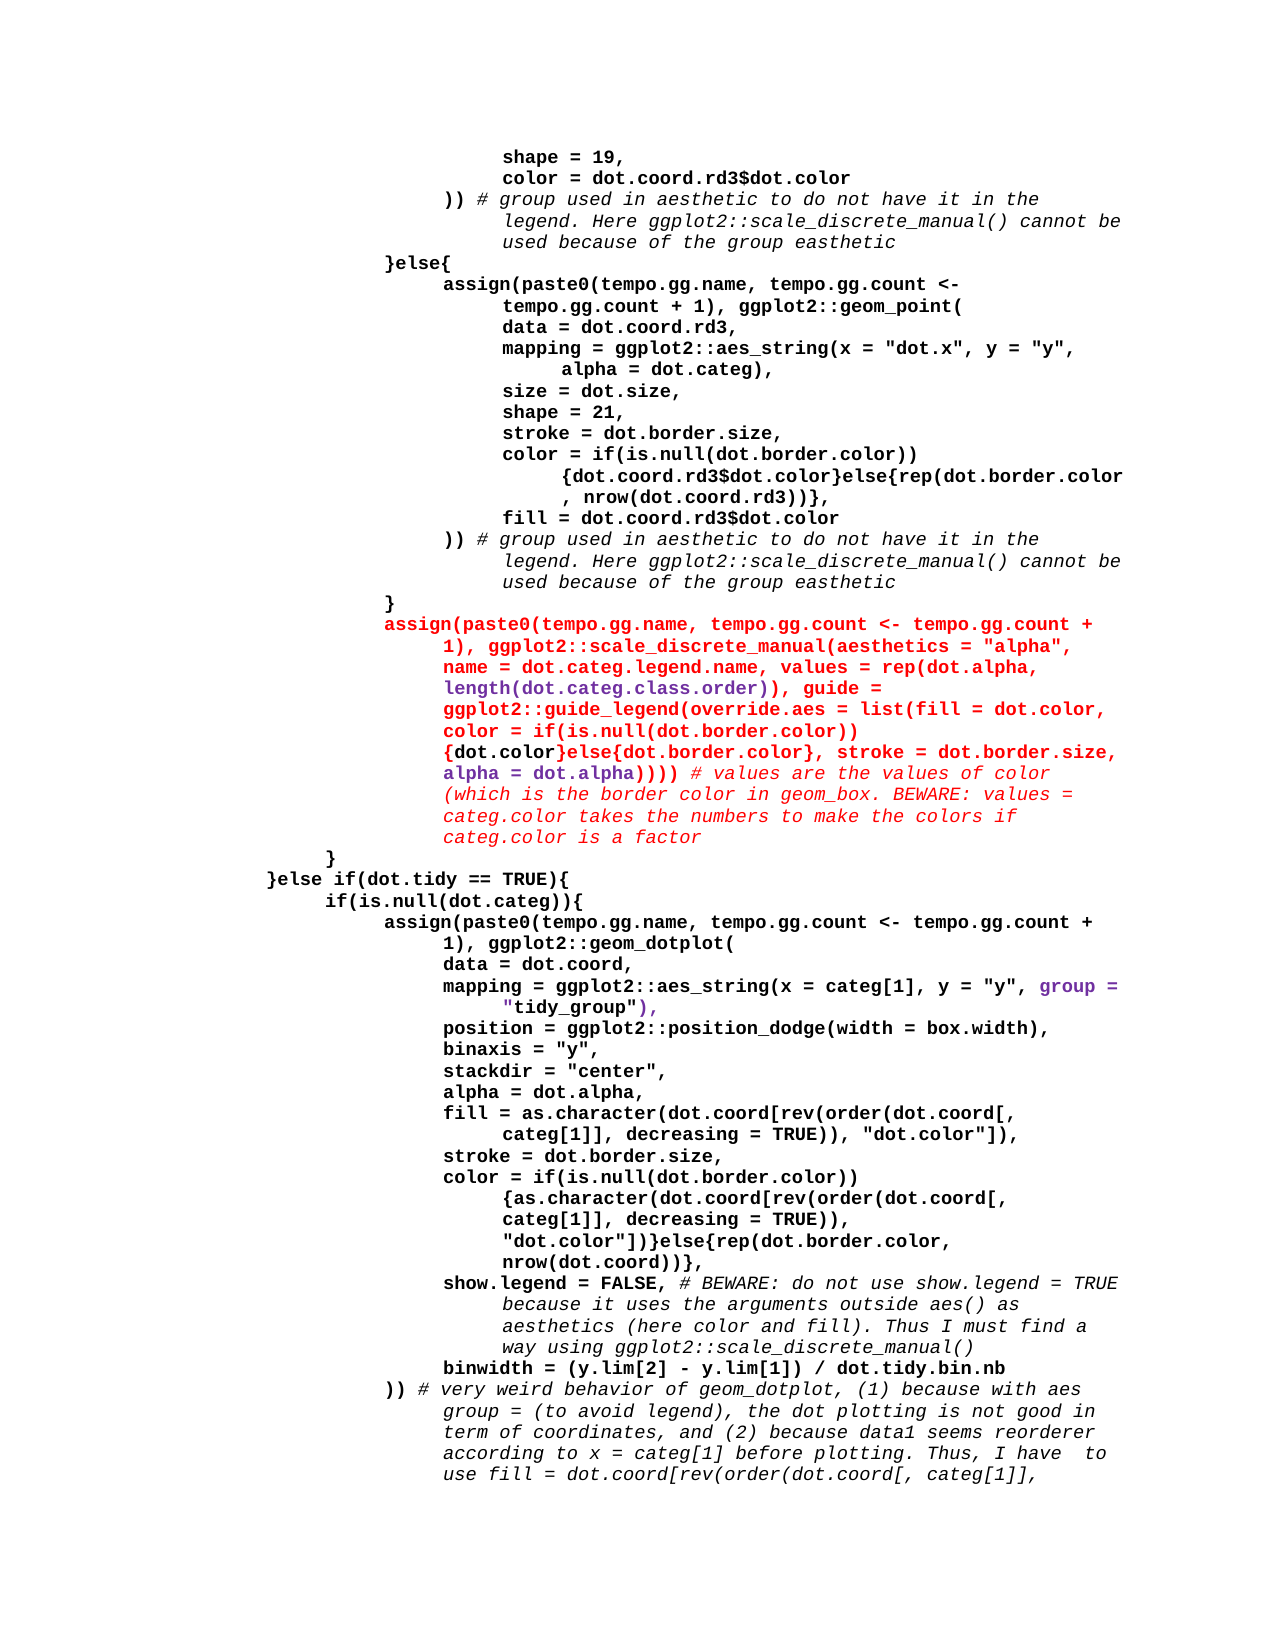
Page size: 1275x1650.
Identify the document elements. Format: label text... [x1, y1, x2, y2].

text }else{ [384, 254, 1127, 275]
text assign(paste0(tempo.gg.name, tempo.gg.count <- tempo.gg.count + 1), ggplot2::geom_point( [443, 275, 1127, 318]
text } [325, 849, 1127, 870]
text )) # group used in aesthetic to do not have it in the legend. Here ggplot2::scale_discrete_manual() cannot be used because of the group easthetic [443, 190, 1127, 254]
text fill = dot.coord.rd3$dot.color [502, 509, 1127, 530]
text )) # group used in aesthetic to do not have it in the legend. Here ggplot2::scale_discrete_manual() cannot be used because of the group easthetic [443, 530, 1127, 594]
text if(is.null(dot.categ)){ [325, 891, 1127, 913]
text alpha = dot.alpha, [443, 1083, 1127, 1104]
text assign(paste0(tempo.gg.name, tempo.gg.count <- tempo.gg.count + 1), ggplot2::geom_dotplot( [384, 913, 1127, 955]
text shape = 19, [502, 148, 1127, 169]
text stackdir = "center", [443, 1061, 1127, 1083]
text data = dot.coord.rd3, [502, 318, 1127, 339]
text mapping = ggplot2::aes_string(x = categ[1], y = "y", group = "tidy_group"), [443, 976, 1127, 1019]
text binaxis = "y", [443, 1040, 1127, 1061]
text binwidth = (y.lim[2] - y.lim[1]) / dot.tidy.bin.nb [443, 1359, 1127, 1380]
text position = ggplot2::position_dodge(width = box.width), [443, 1019, 1127, 1040]
text size = dot.size, [502, 381, 1127, 403]
text stroke = dot.border.size, [443, 1146, 1127, 1168]
text }else if(dot.tidy == TRUE){ [266, 870, 1127, 891]
text assign(paste0(tempo.gg.name, tempo.gg.count <- tempo.gg.count + 1), ggplot2::scale_discrete_manual(aesthetics = "alpha", name = dot.categ.legend.name, values = rep(dot.alpha, length(dot.categ.class.order)), guide = ggplot2::guide_legend(override.aes = list(fill = dot.color, color = if(is.null(dot.border.color)){dot.color}else{dot.border.color}, stroke = dot.border.size, alpha = dot.alpha)))) # values are the values of color (which is the border color in geom_box. BEWARE: values = categ.color takes the numbers to make the colors if categ.color is a factor [384, 615, 1127, 849]
text data = dot.coord, [443, 955, 1127, 976]
text stroke = dot.border.size, [502, 424, 1127, 445]
text } [384, 594, 1127, 615]
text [384, 1380, 1127, 1486]
text shape = 21, [502, 403, 1127, 424]
text color = dot.coord.rd3$dot.color [502, 169, 1127, 190]
text color = if(is.null(dot.border.color)){dot.coord.rd3$dot.color}else{rep(dot.border.color, nrow(dot.coord.rd3))}, [502, 445, 1127, 509]
text fill = as.character(dot.coord[rev(order(dot.coord[, categ[1]], decreasing = TRUE)), "dot.color"]), [443, 1104, 1127, 1146]
text mapping = ggplot2::aes_string(x = "dot.x", y = "y", alpha = dot.categ), [502, 339, 1127, 381]
